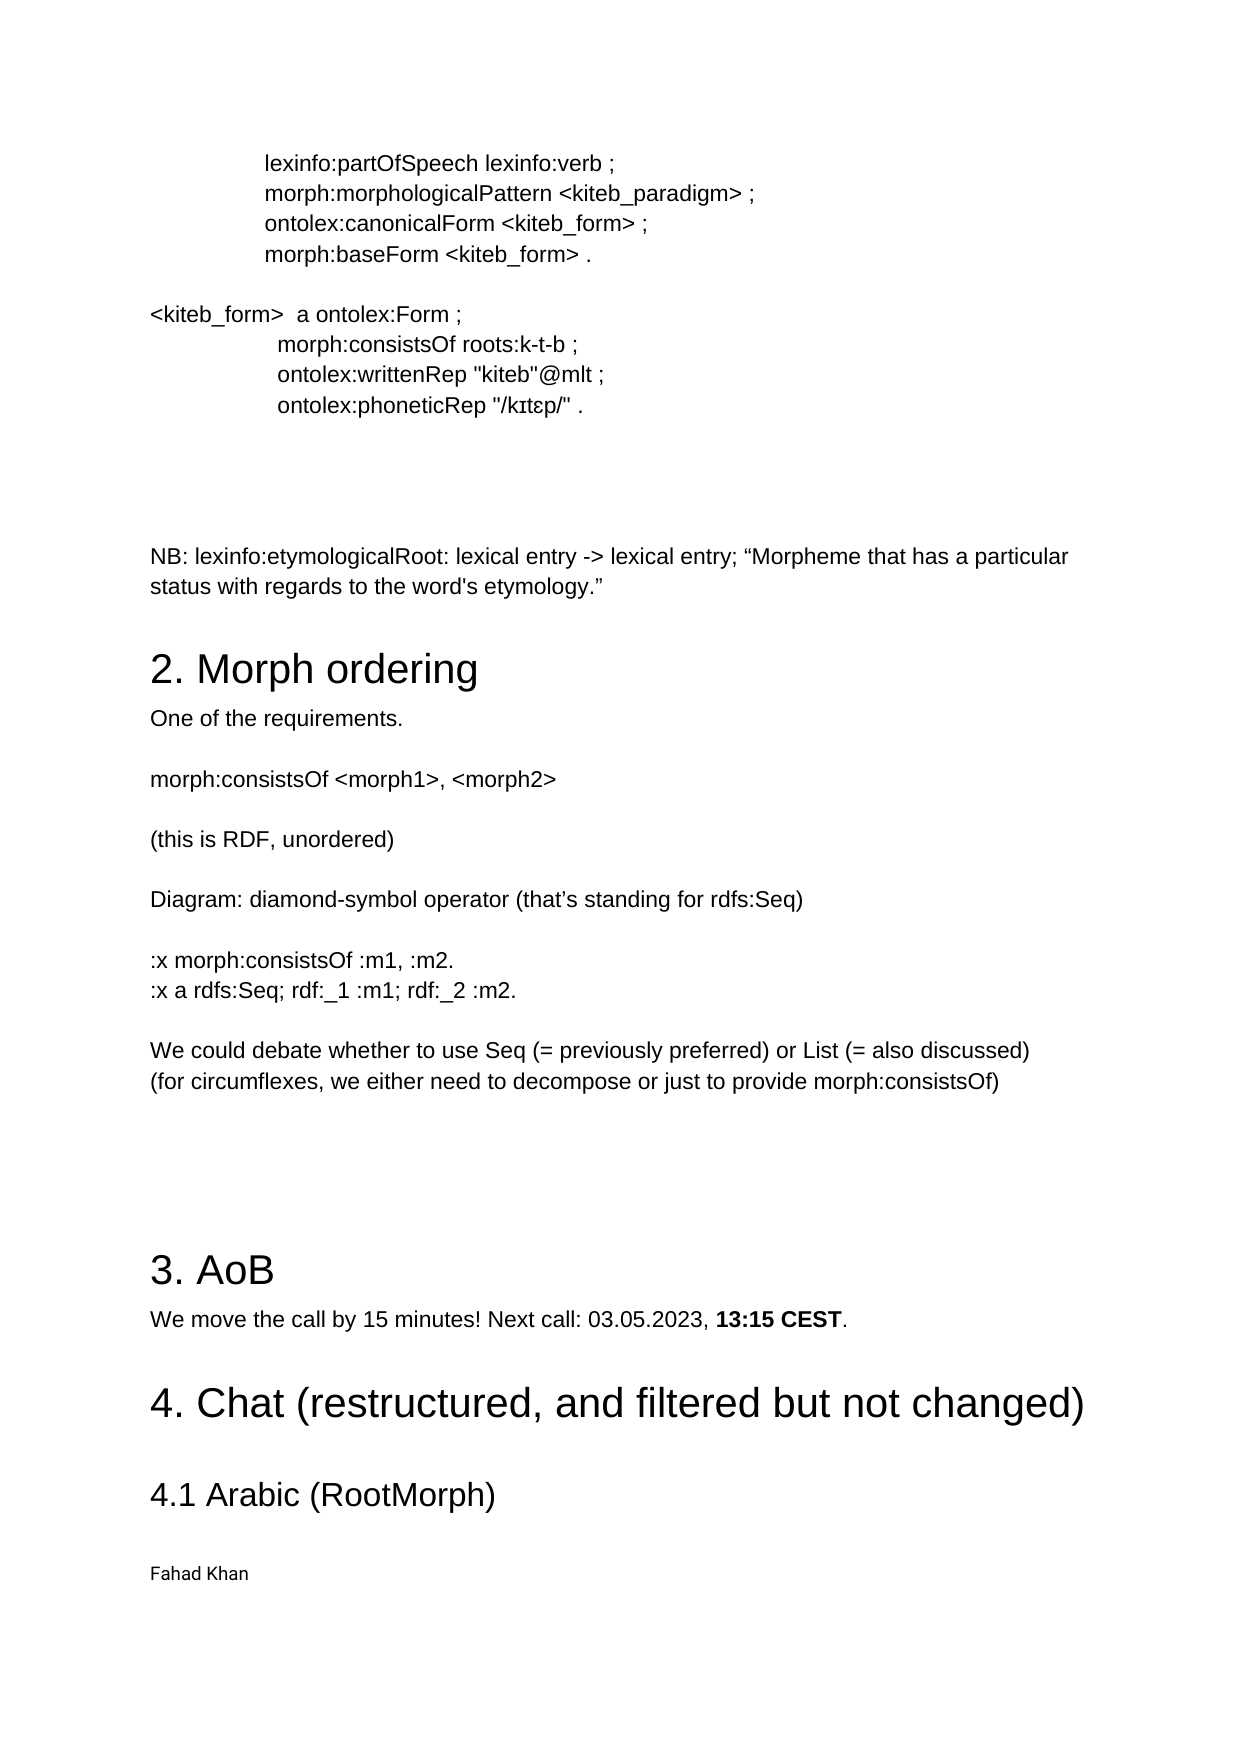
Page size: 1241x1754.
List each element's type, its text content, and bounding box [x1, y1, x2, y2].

text :x a rdfs:Seq; rdf:_1 :m1; rdf:_2 :m2. [150, 977, 1090, 1003]
subtitle 4.1 Arabic (RootMorph) [150, 1475, 1090, 1514]
text morph:baseForm <kiteb_form> . [150, 241, 1090, 267]
text Fahad Khan [150, 1563, 1090, 1585]
text (for circumflexes, we either need to decompose or just to provide morph:consistsOf) [150, 1068, 1090, 1094]
text (this is RDF, unordered) [150, 826, 1090, 852]
text morph:consistsOf <morph1>, <morph2> [150, 766, 1090, 792]
text morph:consistsOf roots:k-t-b ; [150, 331, 1090, 358]
text We move the call by 15 minutes! Next call: 03.05.2023, 13:15 CEST. [150, 1306, 1090, 1332]
text lexinfo:partOfSpeech lexinfo:verb ; [150, 150, 1090, 176]
subtitle 4. Chat (restructured, and filtered but not changed) [150, 1378, 1090, 1426]
subtitle 2. Morph ordering [150, 645, 1090, 693]
text We could debate whether to use Seq (= previously preferred) or List (= also discussed) [150, 1037, 1090, 1064]
text Diagram: diamond-symbol operator (that’s standing for rdfs:Seq) [150, 886, 1090, 913]
text ontolex:phoneticRep "/kɪtɛp/" . [150, 392, 1090, 418]
text morph:morphologicalPattern <kiteb_paradigm> ; [150, 180, 1090, 207]
text :x morph:consistsOf :m1, :m2. [150, 947, 1090, 973]
text One of the requirements. [150, 705, 1090, 732]
subtitle 3. AoB [150, 1246, 1090, 1294]
text ontolex:canonicalForm <kiteb_form> ; [150, 210, 1090, 237]
text <kiteb_form> a ontolex:Form ; [150, 301, 1090, 327]
text ontolex:writtenRep "kiteb"@mlt ; [150, 361, 1090, 388]
text NB: lexinfo:etymologicalRoot: lexical entry -> lexical entry; “Morpheme that has a particular status with regards to the word's etymology.” [150, 543, 1090, 599]
